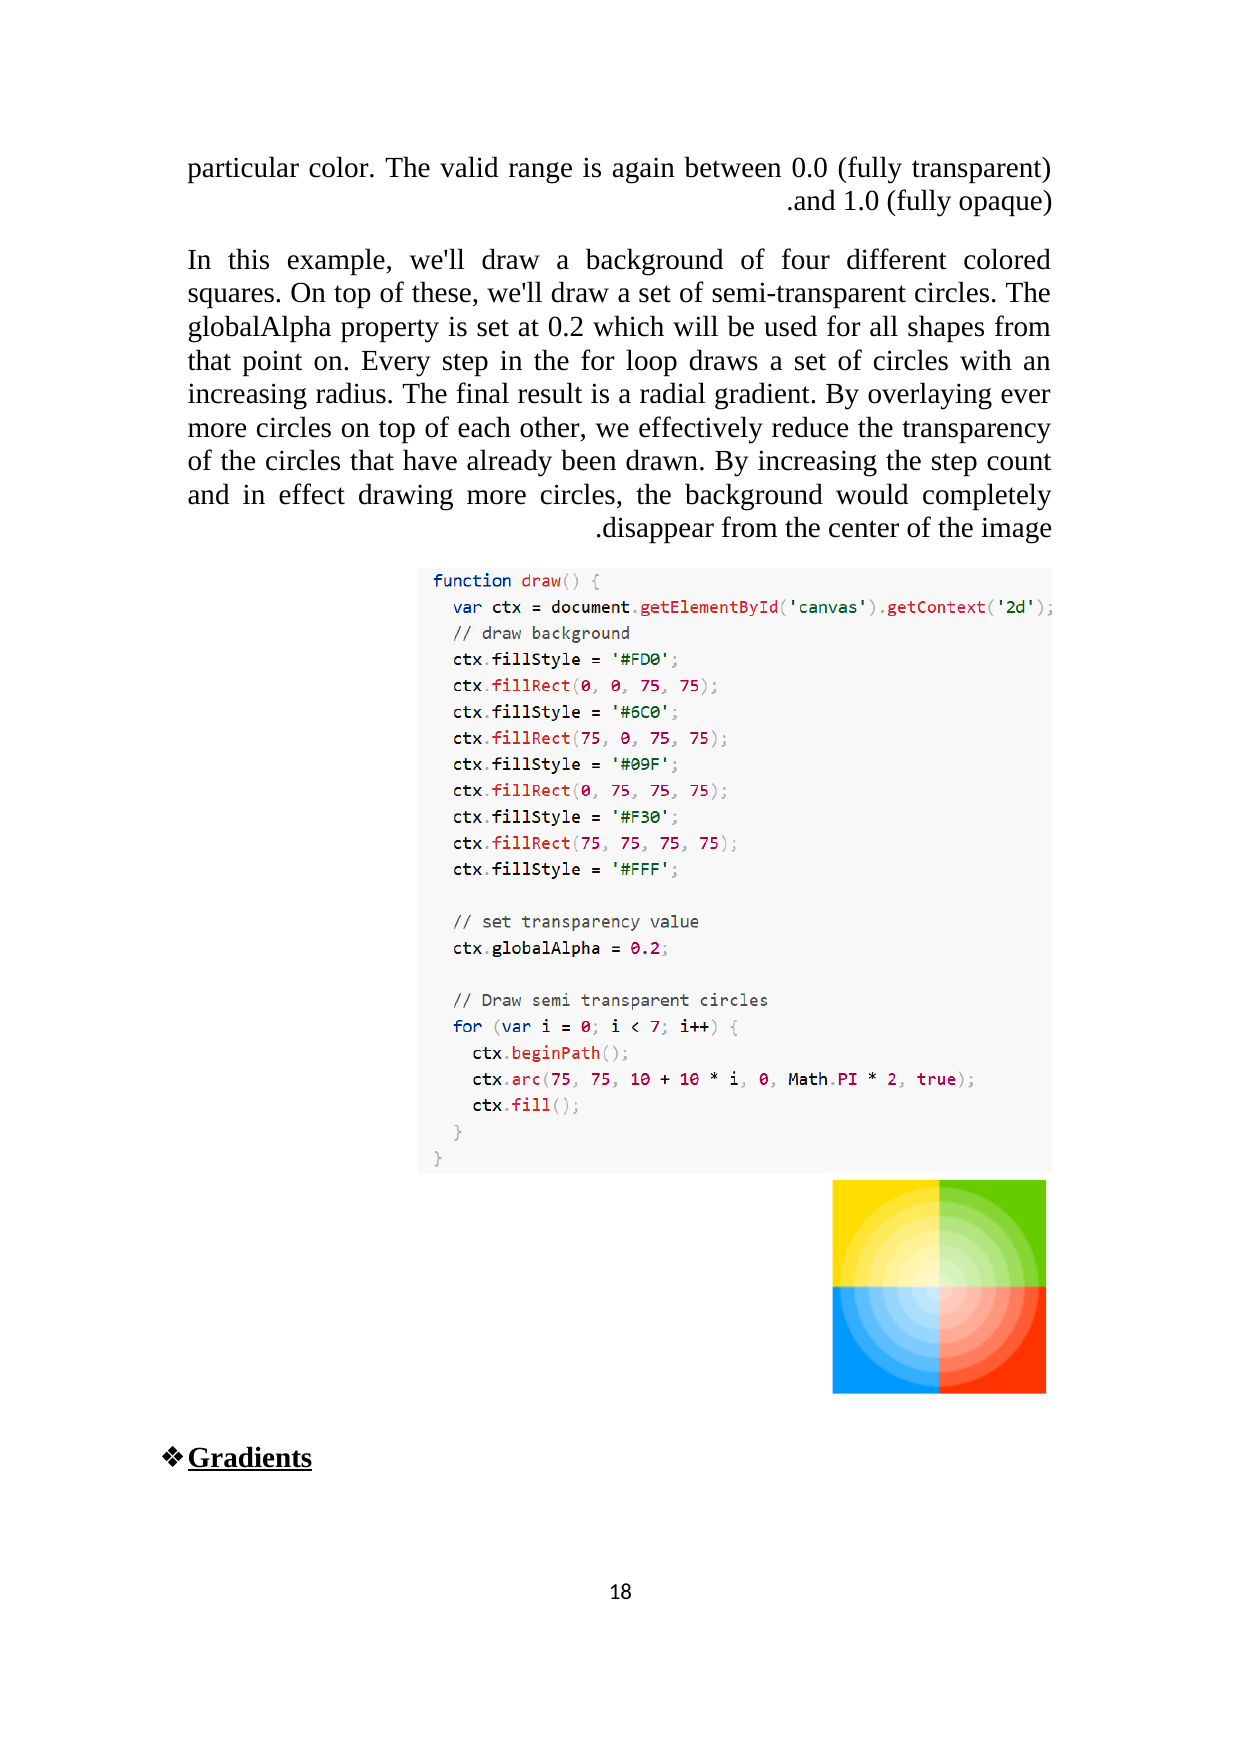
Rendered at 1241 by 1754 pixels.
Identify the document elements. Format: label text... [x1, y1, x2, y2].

picture [417, 568, 1053, 1396]
text In this example, we'll draw a background of four different colored squares. On top of these, we'll draw a set of semi-transparent circles. The globalAlpha property is set at 0.2 which will be used for all shapes from that point on. Every step in the for loop draws a set of circles with an increasing radius. The final result is a radial gradient. By overlaying ever more circles on top of each other, we effectively reduce the transparency of the circles that have already been drawn. By increasing the step count and in effect drawing more circles, the background would completely disappear from the center of the image. [187, 242, 1053, 544]
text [187, 150, 1053, 217]
subtitle Gradients [159, 1424, 1053, 1484]
